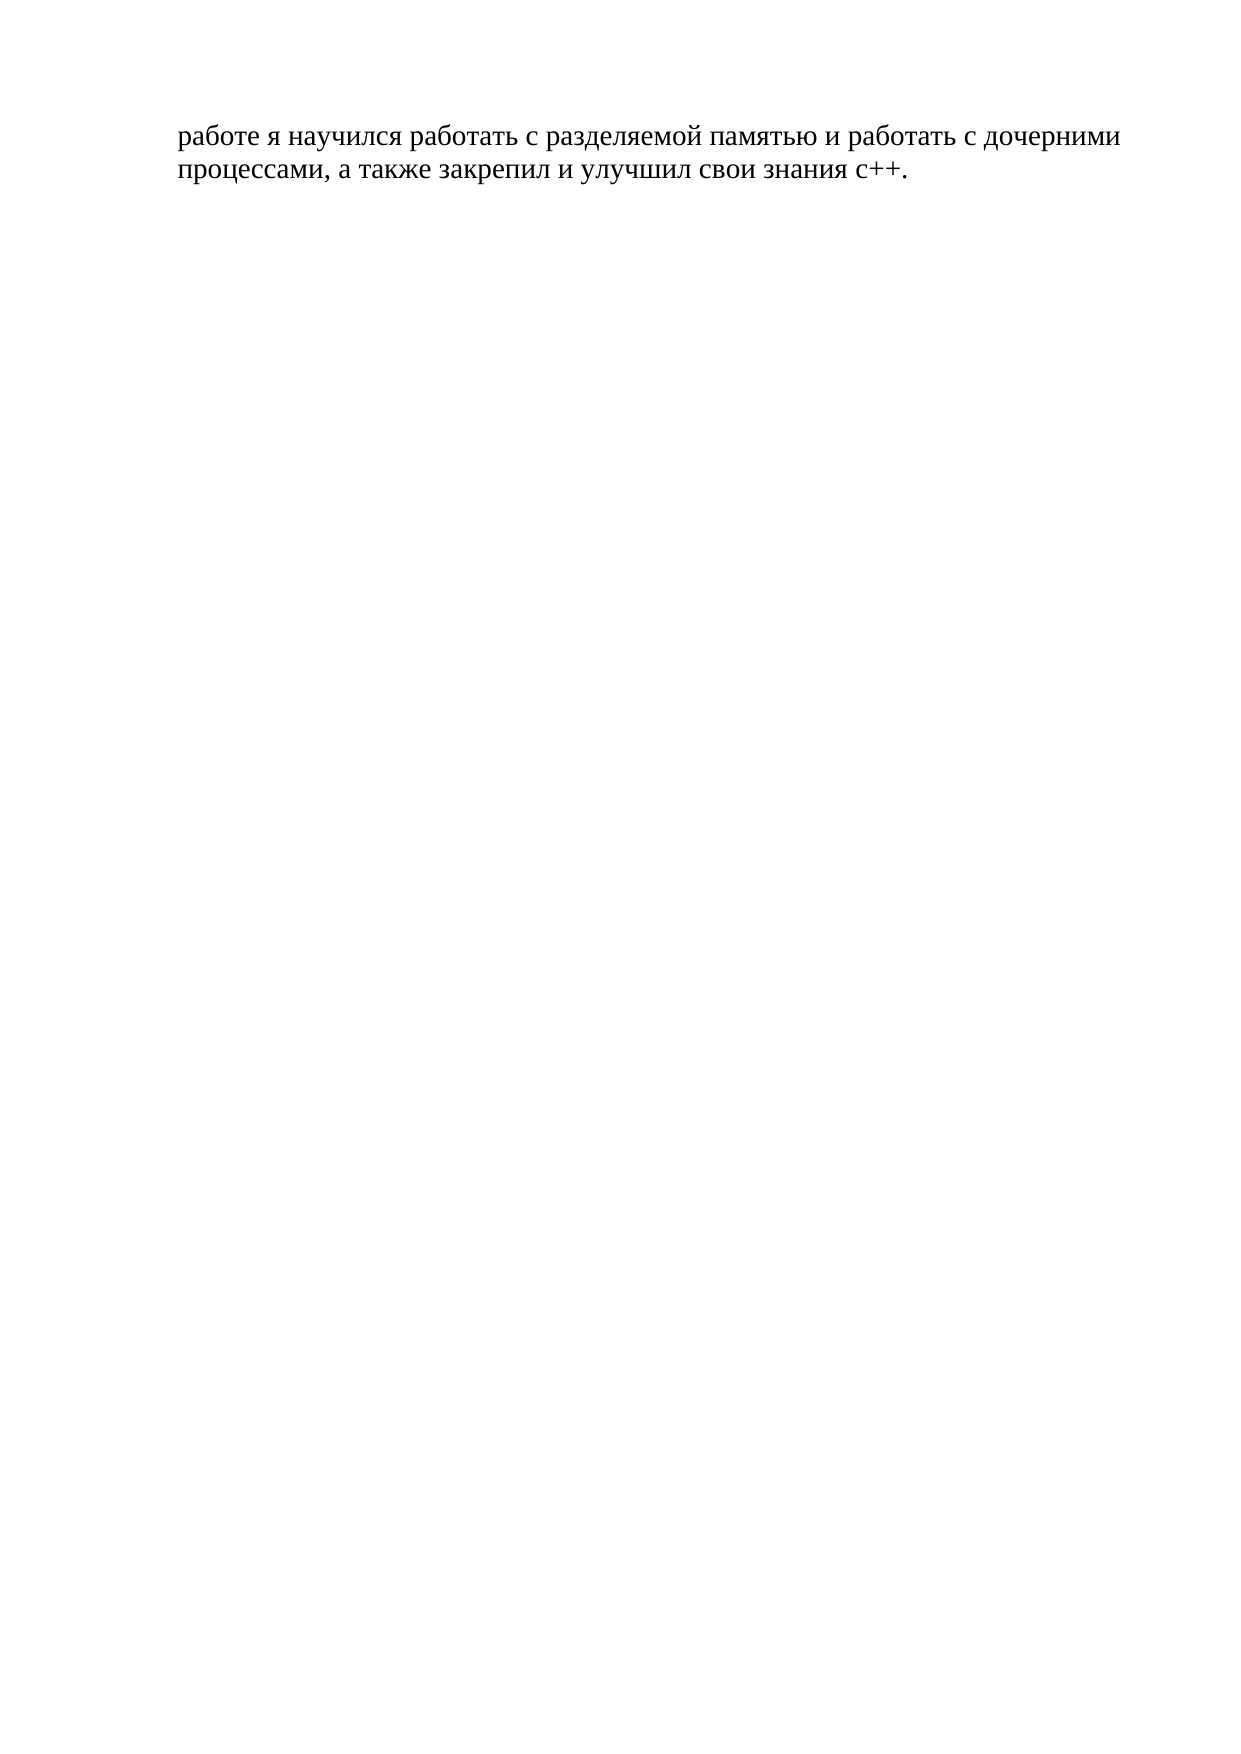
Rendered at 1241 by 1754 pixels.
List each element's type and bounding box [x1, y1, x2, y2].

text [177, 118, 1152, 185]
